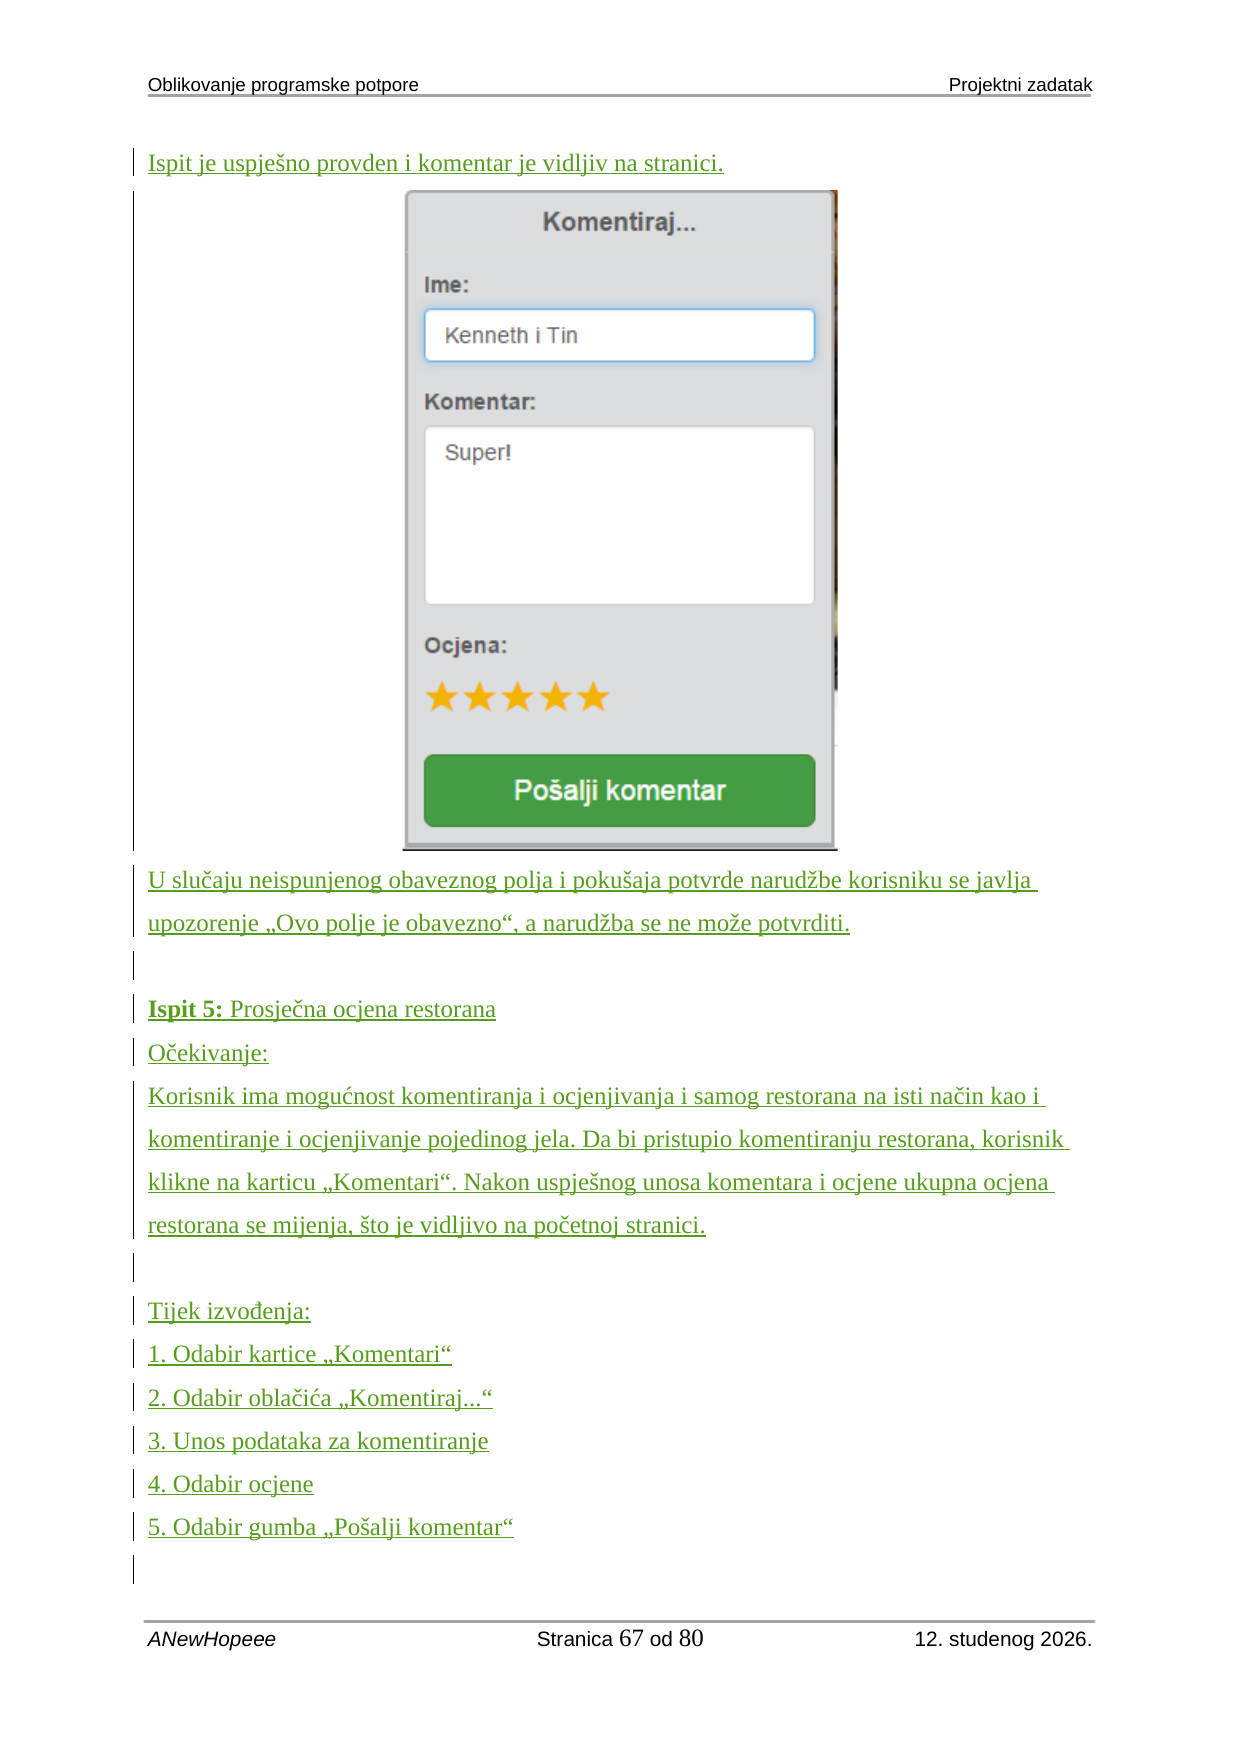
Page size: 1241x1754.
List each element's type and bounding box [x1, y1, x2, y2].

picture [402, 190, 838, 851]
